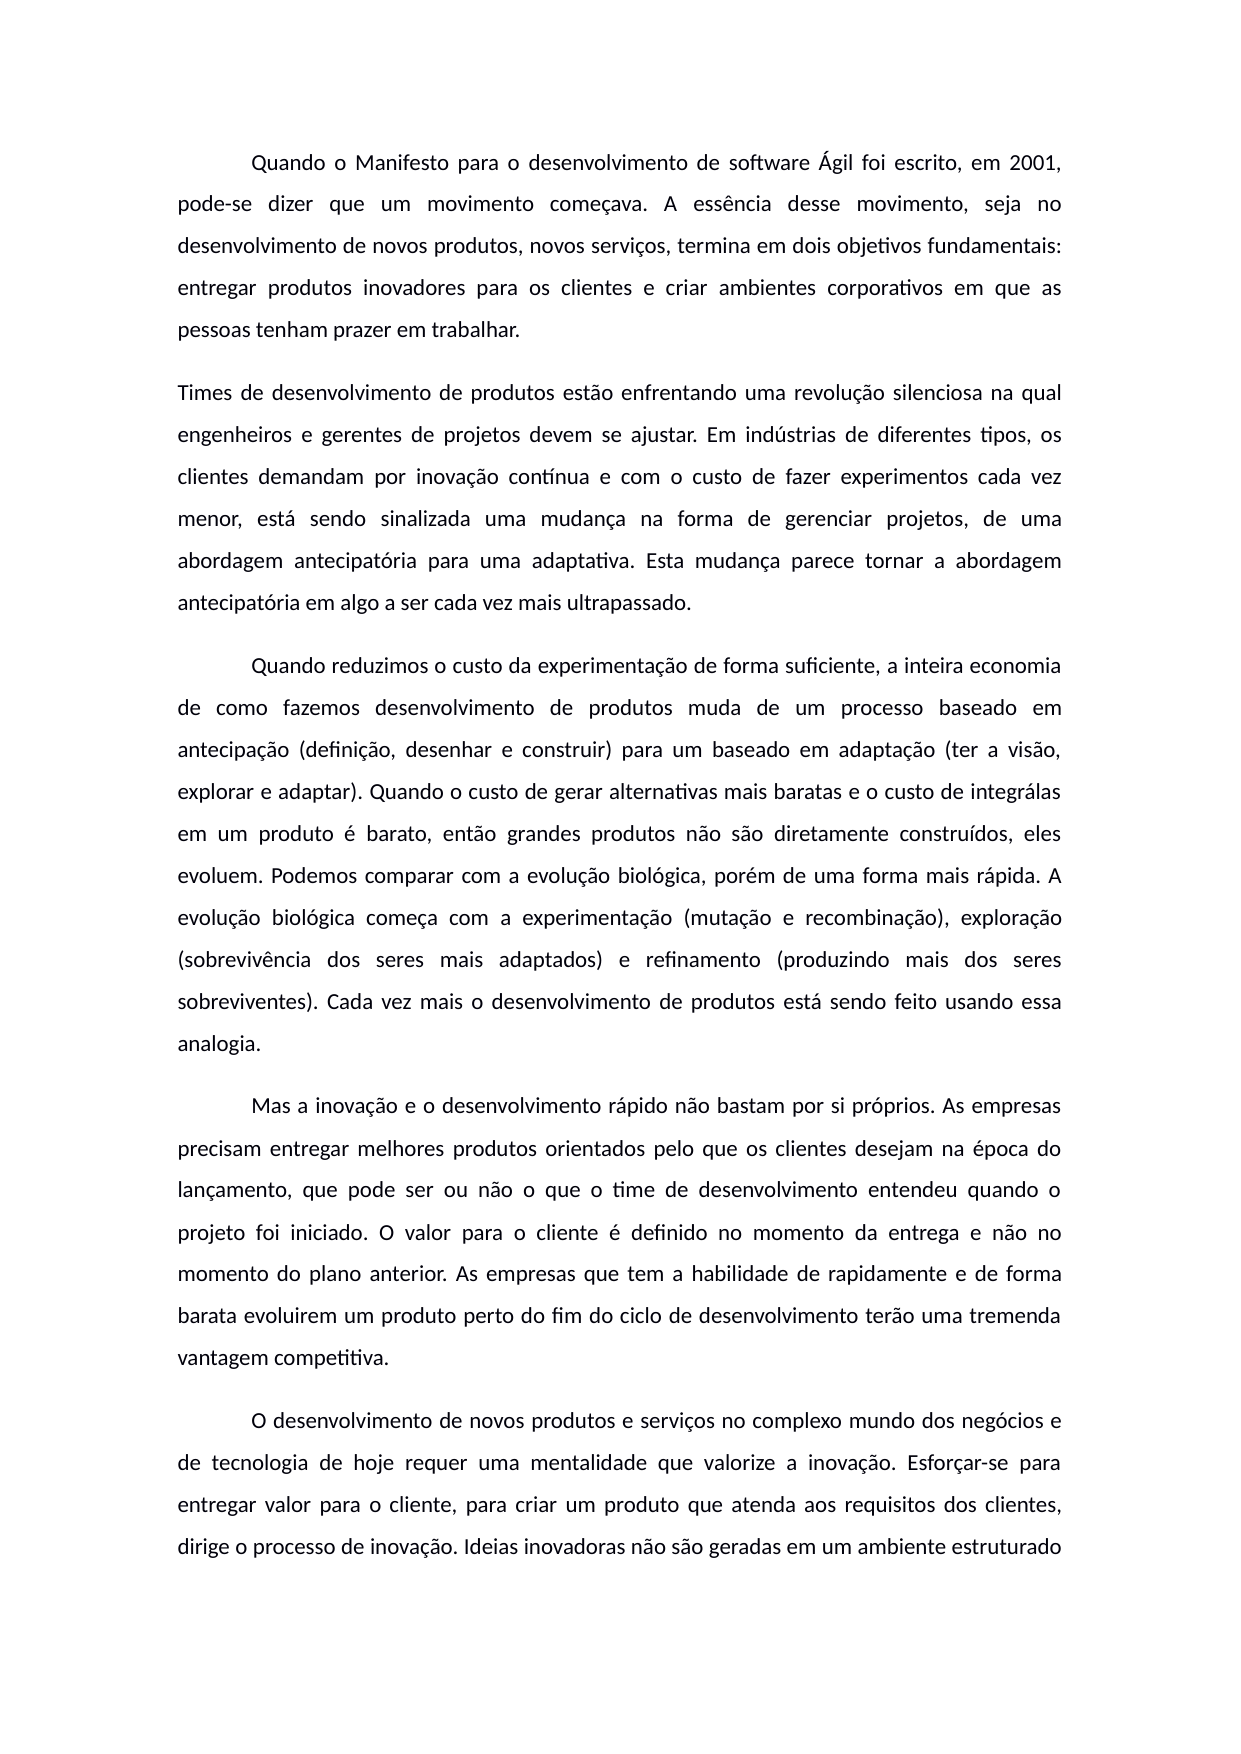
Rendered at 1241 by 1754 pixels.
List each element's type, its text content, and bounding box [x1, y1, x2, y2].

text Quando o Manifesto para o desenvolvimento de software Ágil foi escrito, em 2001, pode-se dizer que um movimento começava. A essência desse movimento, seja no desenvolvimento de novos produtos, novos serviços, termina em dois objetivos fundamentais: entregar produtos inovadores para os clientes e criar ambientes corporativos em que as pessoas tenham prazer em trabalhar. [177, 148, 1063, 343]
text Quando reduzimos o custo da experimentação de forma suficiente, a inteira economia de como fazemos desenvolvimento de produtos muda de um processo baseado em antecipação (definição, desenhar e construir) para um baseado em adaptação (ter a visão, explorar e adaptar). Quando o custo de gerar alternativas mais baratas e o custo de integrálas em um produto é barato, então grandes produtos não são diretamente construídos, eles evoluem. Podemos comparar com a evolução biológica, porém de uma forma mais rápida. A evolução biológica começa com a experimentação (mutação e recombinação), exploração (sobrevivência dos seres mais adaptados) e refinamento (produzindo mais dos seres sobreviventes). Cada vez mais o desenvolvimento de produtos está sendo feito usando essa analogia. [177, 651, 1063, 1057]
text Mas a inovação e o desenvolvimento rápido não bastam por si próprios. As empresas precisam entregar melhores produtos orientados pelo que os clientes desejam na época do lançamento, que pode ser ou não o que o time de desenvolvimento entendeu quando o projeto foi iniciado. O valor para o cliente é definido no momento da entrega e não no momento do plano anterior. As empresas que tem a habilidade de rapidamente e de forma barata evoluirem um produto perto do fim do ciclo de desenvolvimento terão uma tremenda vantagem competitiva. [177, 1092, 1063, 1372]
text Times de desenvolvimento de produtos estão enfrentando uma revolução silenciosa na qual engenheiros e gerentes de projetos devem se ajustar. Em indústrias de diferentes tipos, os clientes demandam por inovação contínua e com o custo de fazer experimentos cada vez menor, está sendo sinalizada uma mudança na forma de gerenciar projetos, de uma abordagem antecipatória para uma adaptativa. Esta mudança parece tornar a abordagem antecipatória em algo a ser cada vez mais ultrapassado. [177, 378, 1063, 616]
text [177, 1406, 1063, 1560]
